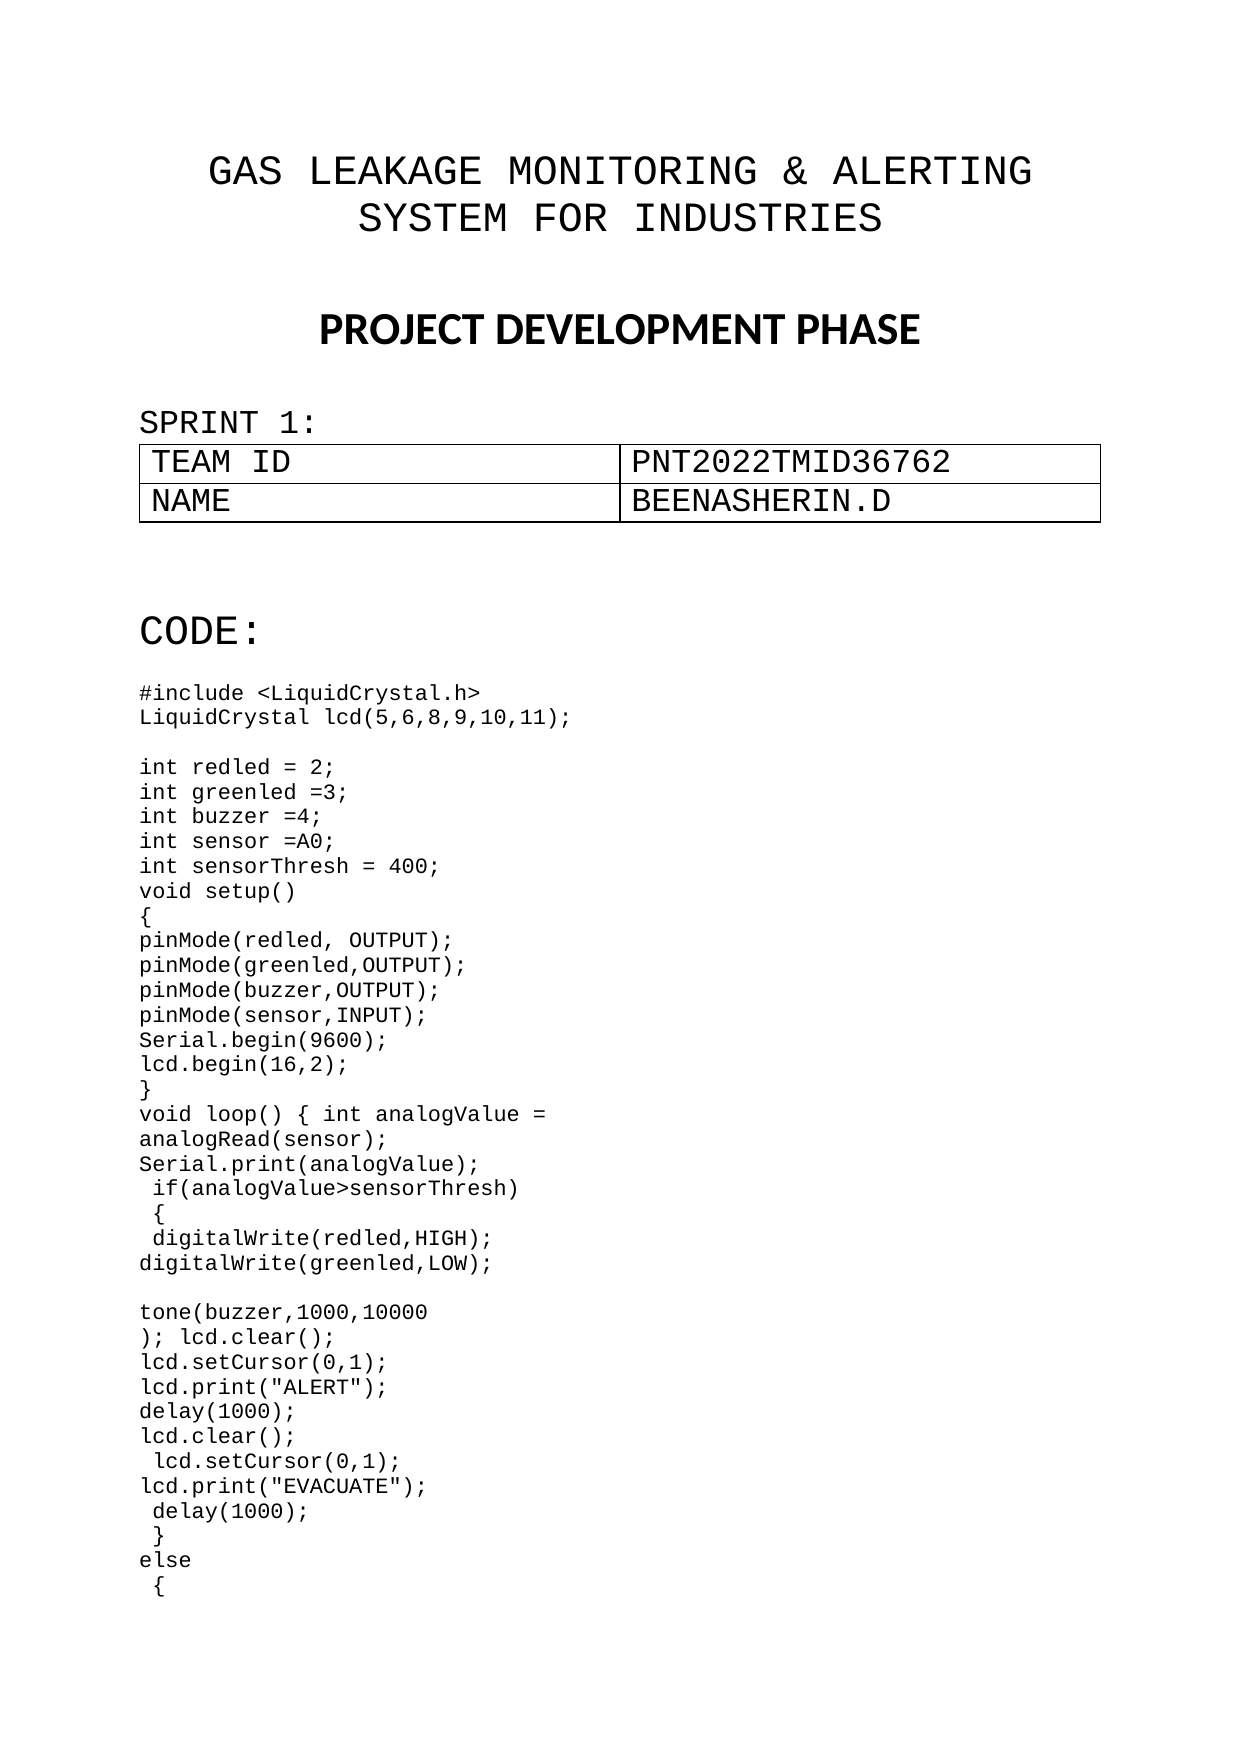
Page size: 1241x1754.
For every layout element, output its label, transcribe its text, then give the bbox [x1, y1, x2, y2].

text pinMode(buzzer,OUTPUT); [139, 979, 1101, 1004]
text delay(1000); [139, 1401, 1101, 1426]
text } [139, 1078, 1101, 1103]
text #include <LiquidCrystal.h> [139, 682, 1101, 707]
text analogRead(sensor); [139, 1128, 1101, 1153]
text void loop() { int analogValue = [139, 1103, 1101, 1128]
text lcd.clear(); [139, 1426, 1101, 1450]
text digitalWrite(redled,HIGH); [139, 1227, 1101, 1252]
text if(analogValue>sensorThresh) [139, 1178, 1101, 1202]
text int sensorThresh = 400; [139, 855, 1101, 880]
text } [139, 1525, 1101, 1549]
text pinMode(redled, OUTPUT); [139, 930, 1101, 954]
table_header TEAM ID [140, 445, 619, 482]
text LiquidCrystal lcd(5,6,8,9,10,11); [139, 707, 1101, 731]
text lcd.begin(16,2); [139, 1054, 1101, 1078]
text lcd.print("ALERT"); [139, 1376, 1101, 1401]
text int greenled =3; [139, 781, 1101, 806]
text { [139, 905, 1101, 930]
text GAS LEAKAGE MONITORING & ALERTING SYSTEM FOR INDUSTRIES [139, 150, 1101, 244]
text lcd.setCursor(0,1); [139, 1351, 1101, 1376]
text int redled = 2; [139, 756, 1101, 781]
text Serial.print(analogValue); [139, 1153, 1101, 1178]
text digitalWrite(greenled,LOW); [139, 1252, 1101, 1277]
text delay(1000); [139, 1500, 1101, 1525]
table_cell BEENASHERIN.D [621, 484, 1100, 521]
text ); lcd.clear(); [139, 1326, 1101, 1351]
text pinMode(sensor,INPUT); [139, 1004, 1101, 1029]
text { [139, 1202, 1101, 1227]
text lcd.setCursor(0,1); [139, 1450, 1101, 1475]
table_cell NAME [140, 484, 619, 521]
text CODE: [139, 610, 1101, 657]
text else [139, 1549, 1101, 1574]
text Serial.begin(9600); [139, 1029, 1101, 1054]
table_header PNT2022TMID36762 [621, 445, 1100, 482]
text int buzzer =4; [139, 806, 1101, 831]
text void setup() [139, 880, 1101, 905]
text { [139, 1574, 1101, 1599]
text pinMode(greenled,OUTPUT); [139, 954, 1101, 979]
text PROJECT DEVELOPMENT PHASE [139, 300, 1101, 356]
text int sensor =A0; [139, 831, 1101, 855]
text SPRINT 1: [139, 406, 1101, 444]
text lcd.print("EVACUATE"); [139, 1475, 1101, 1500]
text tone(buzzer,1000,10000 [139, 1302, 1101, 1326]
